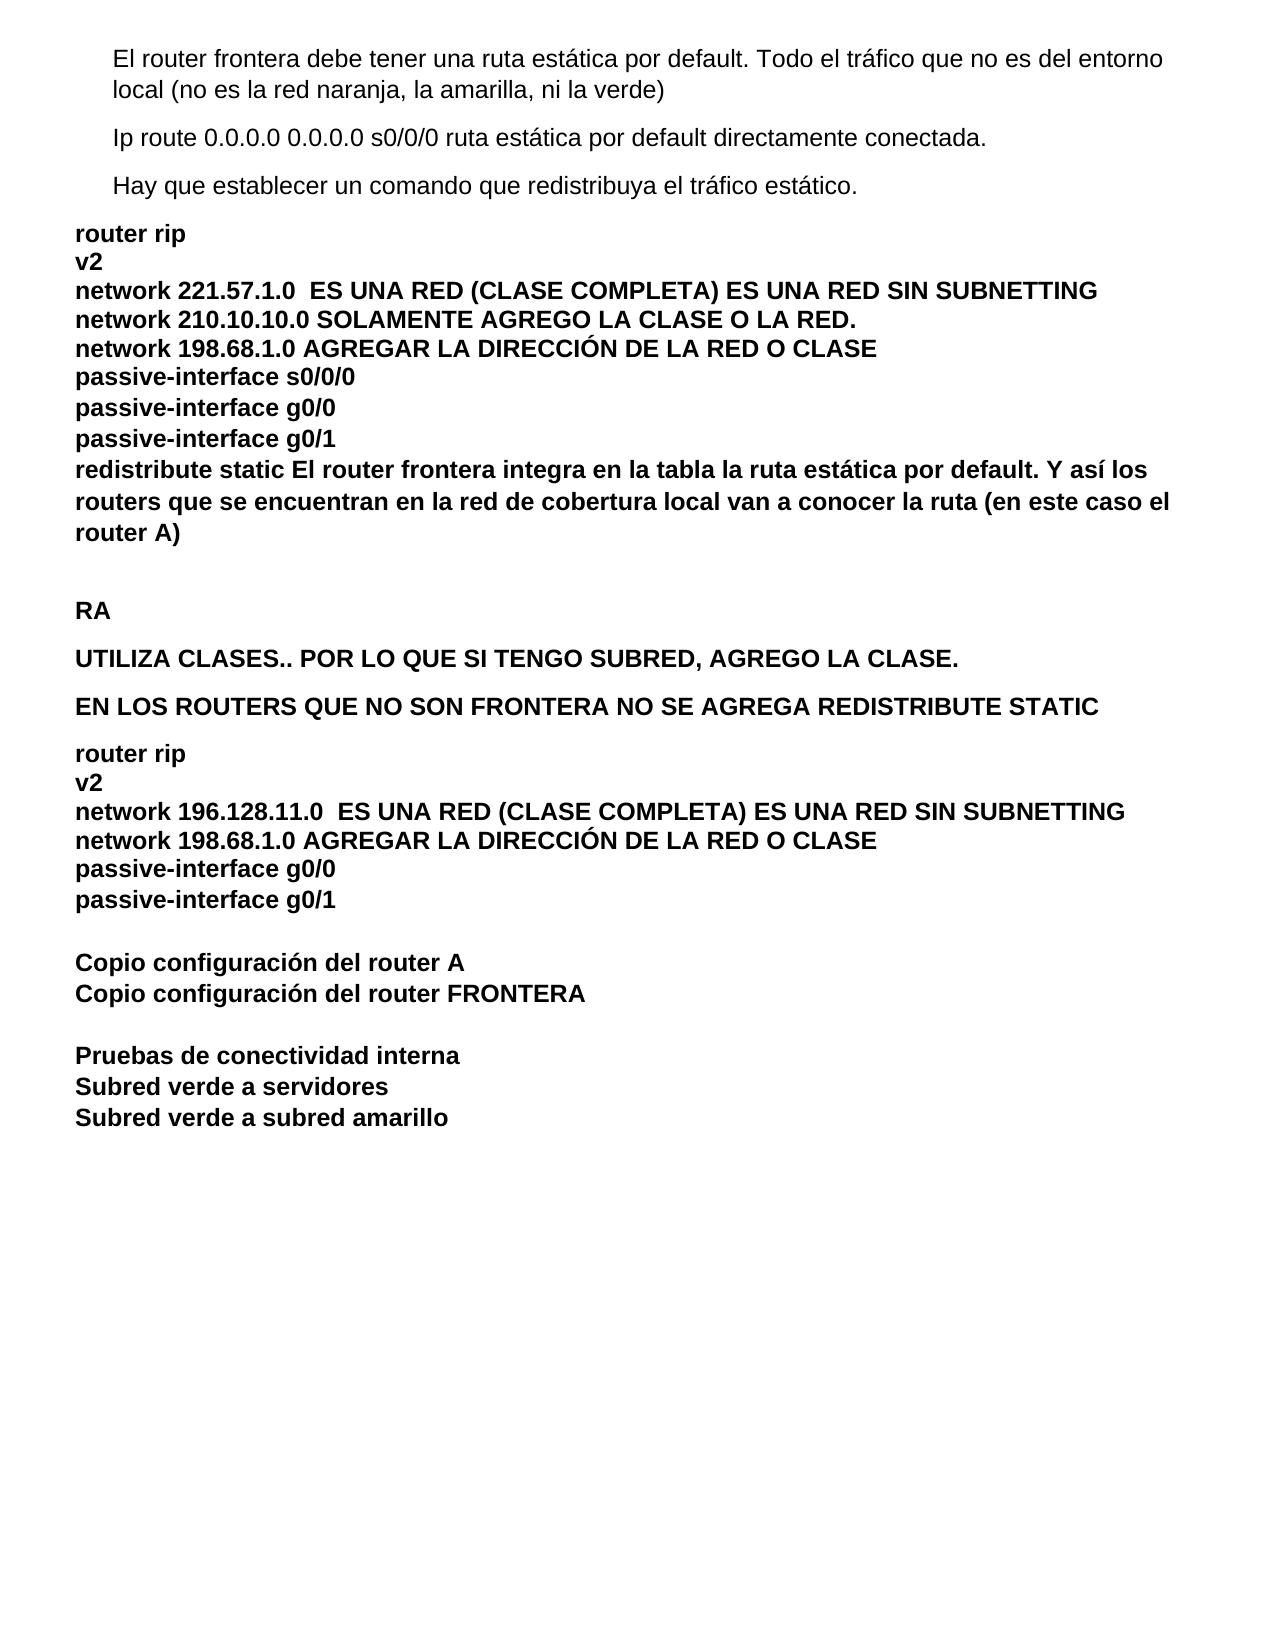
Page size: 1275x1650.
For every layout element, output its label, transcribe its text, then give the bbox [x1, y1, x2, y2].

text RA [75, 596, 1200, 625]
text network 198.68.1.0 AGREGAR LA DIRECCIÓN DE LA RED O CLASE [75, 333, 1200, 362]
text passive-interface g0/1 [75, 424, 1200, 453]
text network 210.10.10.0 SOLAMENTE AGREGO LA CLASE O LA RED. [75, 305, 1200, 333]
text redistribute static El router frontera integra en la tabla la ruta estática por default. Y así los routers que se encuentran en la red de cobertura local van a conocer la ruta (en este caso el router A) [75, 455, 1200, 546]
text passive-interface g0/1 [75, 885, 1200, 914]
text EN LOS ROUTERS QUE NO SON FRONTERA NO SE AGREGA REDISTRIBUTE STATIC [75, 692, 1200, 720]
text Copio configuración del router A [75, 947, 1200, 976]
text Ip route 0.0.0.0 0.0.0.0 s0/0/0 ruta estática por default directamente conectada. [112, 123, 1200, 152]
text Subred verde a subred amarillo [75, 1103, 1200, 1131]
text UTILIZA CLASES.. POR LO QUE SI TENGO SUBRED, AGREGO LA CLASE. [75, 644, 1200, 673]
text Hay que establecer un comando que redistribuya el tráfico estático. [112, 171, 1200, 199]
text passive-interface g0/0 [75, 393, 1200, 422]
text router rip [75, 218, 1200, 247]
text network 198.68.1.0 AGREGAR LA DIRECCIÓN DE LA RED O CLASE [75, 826, 1200, 854]
text v2 [75, 768, 1200, 797]
text network 196.128.11.0 ES UNA RED (CLASE COMPLETA) ES UNA RED SIN SUBNETTING [75, 797, 1200, 826]
text v2 [75, 247, 1200, 276]
text network 221.57.1.0 ES UNA RED (CLASE COMPLETA) ES UNA RED SIN SUBNETTING [75, 276, 1200, 305]
text Copio configuración del router FRONTERA [75, 978, 1200, 1007]
text router rip [75, 739, 1200, 768]
text Pruebas de conectividad interna [75, 1041, 1200, 1069]
text Subred verde a servidores [75, 1072, 1200, 1100]
text passive-interface g0/0 [75, 854, 1200, 883]
text passive-interface s0/0/0 [75, 362, 1200, 391]
